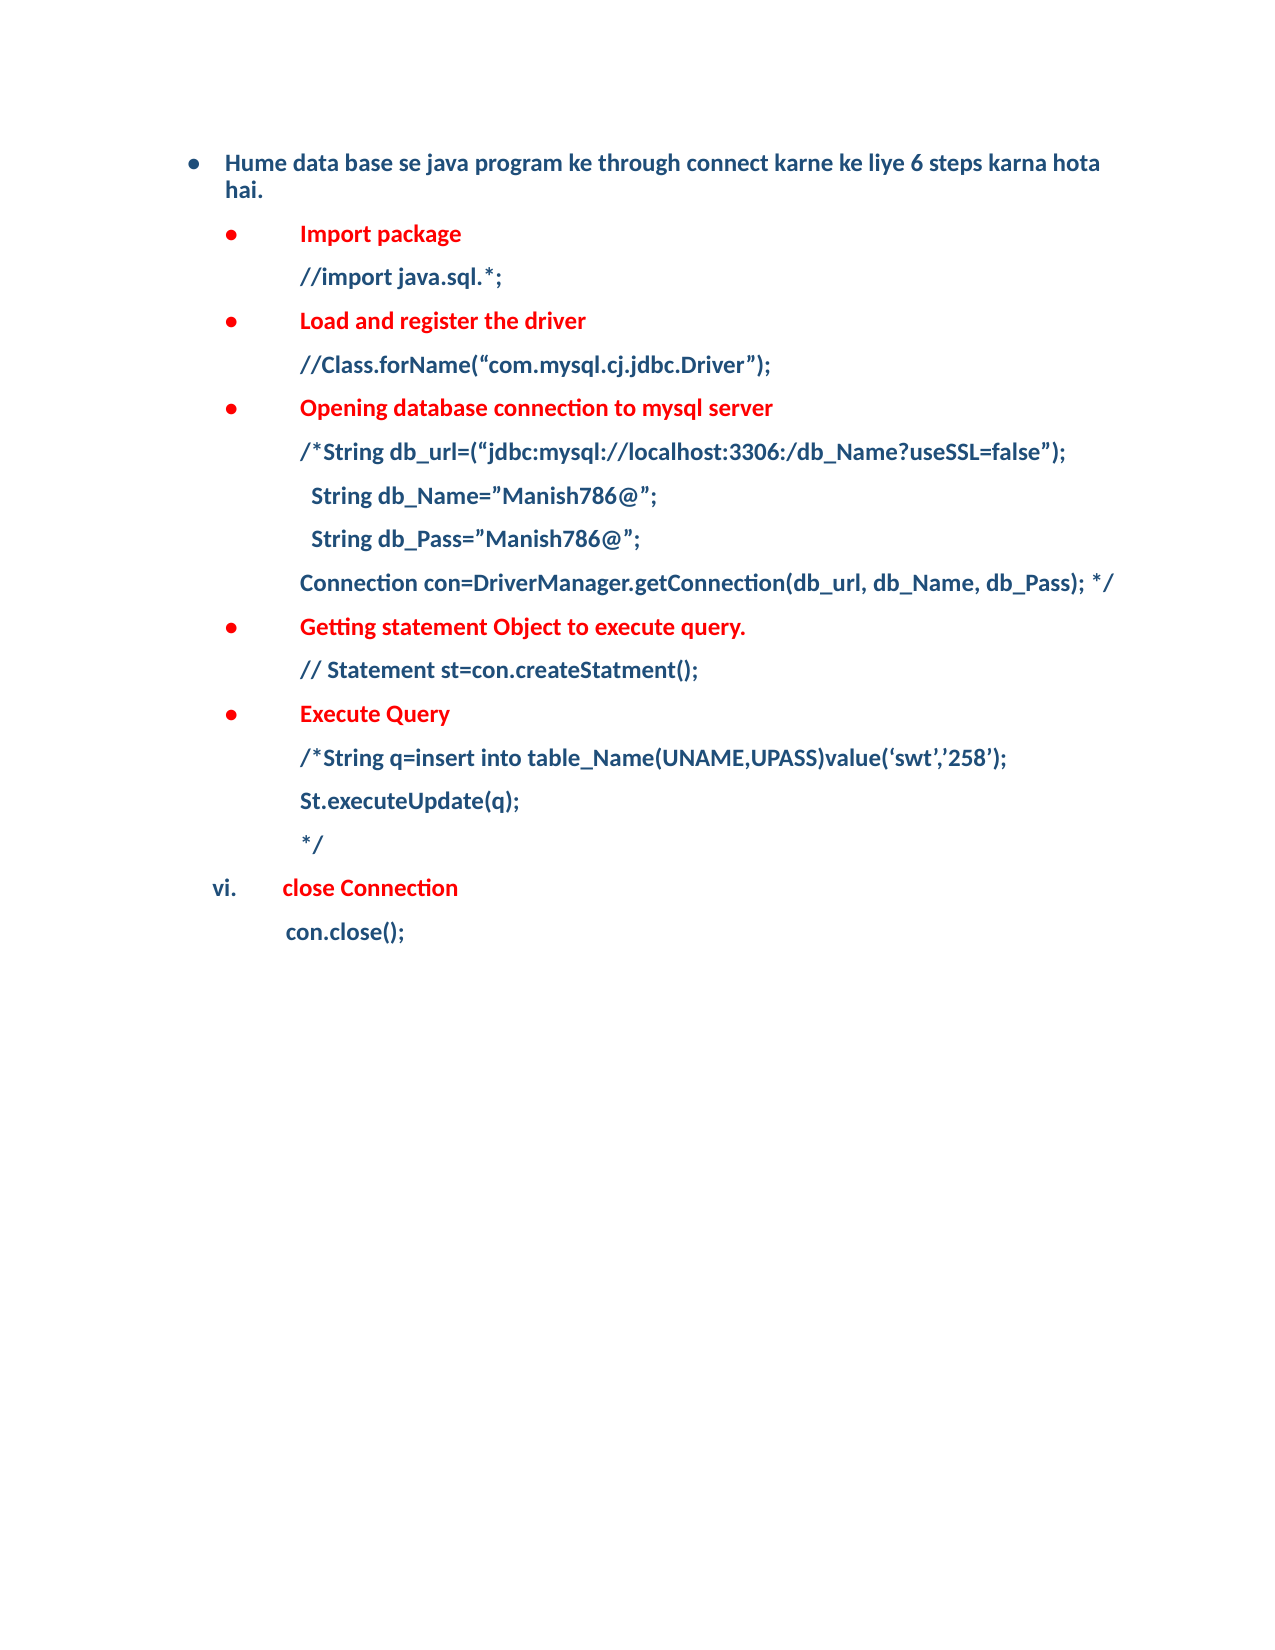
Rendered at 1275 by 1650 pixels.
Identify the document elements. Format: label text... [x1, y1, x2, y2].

text //Class.forName(“com.mysql.cj.jdbc.Driver”); [300, 352, 1125, 378]
text vi. close Connection [150, 875, 1125, 902]
text // Statement st=con.createStatment(); [300, 657, 1125, 684]
list Import package [225, 221, 1125, 248]
list Execute Query [225, 701, 1125, 728]
text String db_Pass=”Manish786@”; [300, 526, 1125, 553]
list Hume data base se java program ke through connect karne ke liye 6 steps karna hota hai. [187, 150, 1125, 204]
text */ [300, 832, 1125, 859]
text Connection con=DriverManager.getConnection(db_url, db_Name, db_Pass); */ [300, 570, 1125, 597]
text con.close(); [150, 919, 1125, 946]
text String db_Name=”Manish786@”; [300, 482, 1125, 509]
text St.executeUpdate(q); [300, 788, 1125, 815]
list Getting statement Object to execute query. [225, 613, 1125, 640]
text /*String q=insert into table_Name(UNAME,UPASS)value(‘swt’,’258’); [300, 744, 1125, 771]
list Opening database connection to mysql server [225, 395, 1125, 422]
list Load and register the driver [225, 308, 1125, 335]
text /*String db_url=(“jdbc:mysql://localhost:3306:/db_Name?useSSL=false”); [300, 439, 1125, 466]
text //import java.sql.*; [300, 264, 1125, 291]
